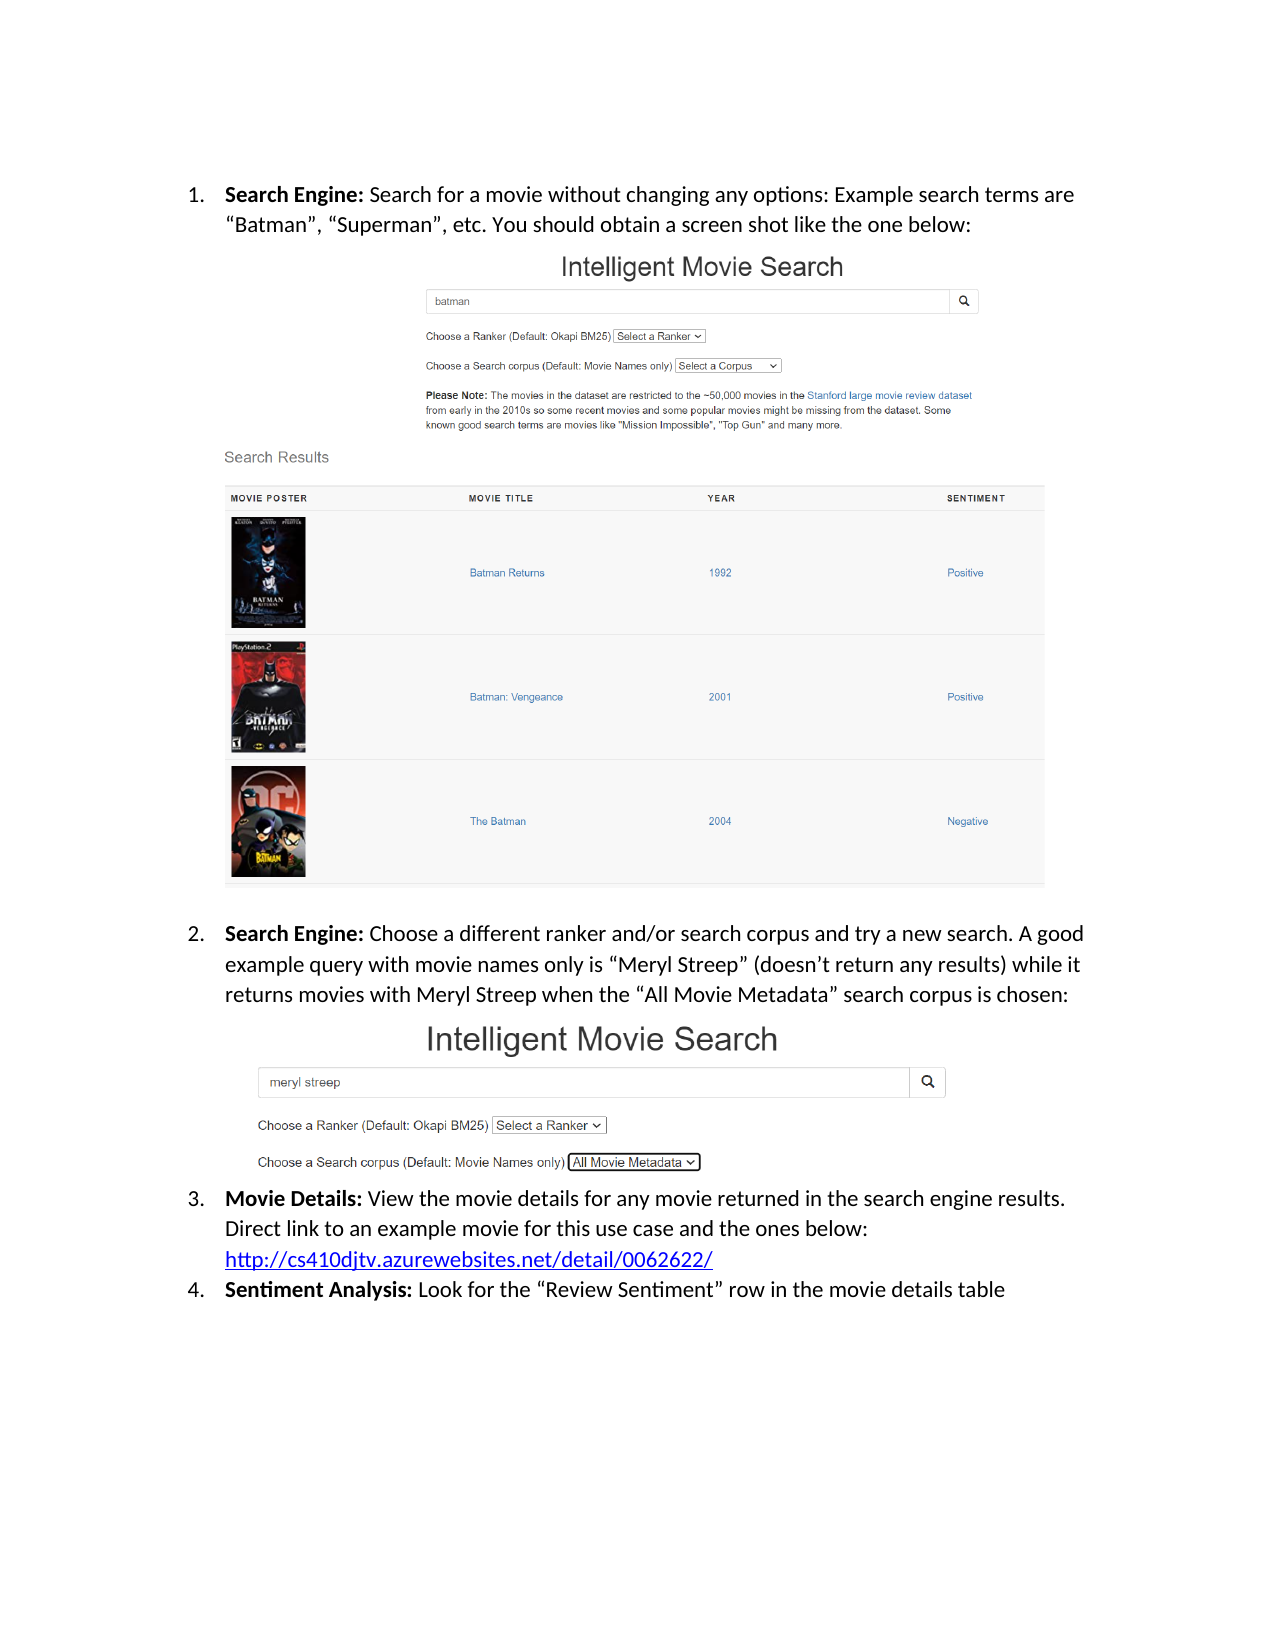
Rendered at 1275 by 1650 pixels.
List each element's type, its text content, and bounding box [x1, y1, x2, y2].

list Movie Details: View the movie details for any movie returned in the search engine results. Direct link to an example movie for this use case and the ones below: http://cs410djtv.azurewebsites.net/detail/0062622/ [187, 1184, 1125, 1273]
picture [225, 1010, 964, 1182]
list Sentiment Analysis: Look for the “Review Sentiment” row in the movie details table [187, 1275, 1125, 1303]
list Search Engine: Search for a movie without changing any options: Example search terms are “Batman”, “Superman”, etc. You should obtain a screen shot like the one below: [187, 180, 1125, 238]
list Search Engine: Choose a different ranker and/or search corpus and try a new search. A good example query with movie names only is “Meryl Streep” (doesn’t return any results) while it returns movies with Meryl Streep when the “All Movie Metadata” search corpus is chosen: [187, 919, 1125, 1008]
picture [225, 240, 1045, 888]
